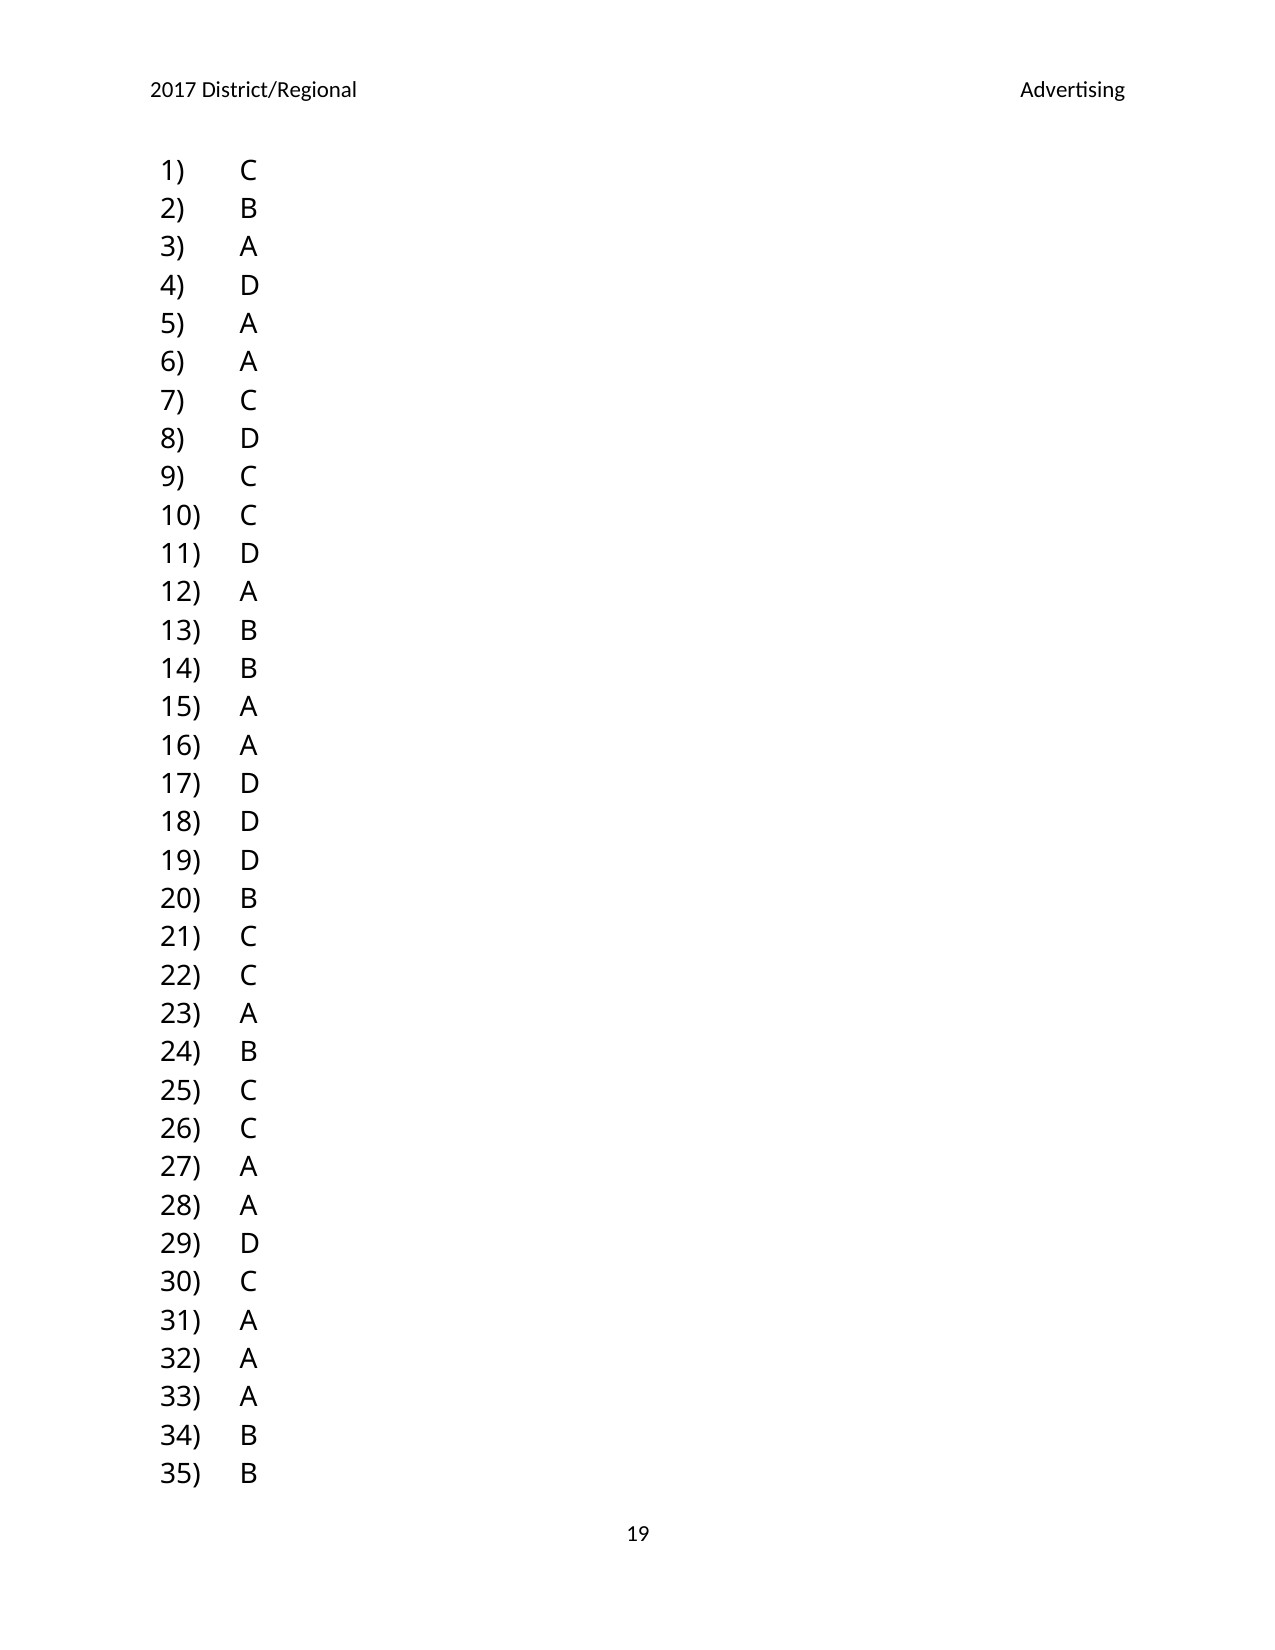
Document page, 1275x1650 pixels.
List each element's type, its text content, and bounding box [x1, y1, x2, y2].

table_cell 25) [150, 1070, 229, 1108]
table_cell A [229, 993, 271, 1032]
table_cell 14) [150, 648, 229, 687]
table_cell A [229, 342, 271, 380]
table_cell 23) [150, 993, 229, 1032]
table_cell D [229, 1223, 271, 1262]
table_cell 13) [150, 610, 229, 648]
table_cell 35) [150, 1453, 229, 1492]
table_cell D [229, 763, 271, 802]
table_cell D [229, 840, 271, 878]
table_cell A [229, 1147, 271, 1185]
table_cell A [229, 1185, 271, 1223]
table_cell B [229, 878, 271, 917]
table_cell A [229, 725, 271, 763]
table_cell D [229, 802, 271, 840]
table_cell B [229, 188, 271, 227]
table_cell C [229, 1262, 271, 1300]
table_cell 6) [150, 342, 229, 380]
table_cell D [229, 265, 271, 303]
table_header C [229, 150, 271, 188]
table_cell A [229, 1338, 271, 1377]
table_cell C [229, 1108, 271, 1147]
table_cell 15) [150, 687, 229, 725]
table_cell C [229, 955, 271, 993]
table_cell 34) [150, 1415, 229, 1453]
table_cell B [229, 610, 271, 648]
table_cell 10) [150, 495, 229, 533]
table_cell 9) [150, 457, 229, 495]
table_cell 4) [150, 265, 229, 303]
table_cell A [229, 227, 271, 265]
table_cell 21) [150, 917, 229, 955]
table_cell C [229, 917, 271, 955]
table_cell 8) [150, 418, 229, 457]
table_cell A [229, 1377, 271, 1415]
table_cell 29) [150, 1223, 229, 1262]
table_cell 27) [150, 1147, 229, 1185]
table_cell 20) [150, 878, 229, 917]
table_cell 16) [150, 725, 229, 763]
table_cell A [229, 687, 271, 725]
table_cell A [229, 572, 271, 610]
table_cell D [229, 418, 271, 457]
table_cell 3) [150, 227, 229, 265]
table_cell 19) [150, 840, 229, 878]
table_cell B [229, 648, 271, 687]
table_cell C [229, 1070, 271, 1108]
table_cell C [229, 380, 271, 418]
table_cell D [229, 533, 271, 572]
table_cell 24) [150, 1032, 229, 1070]
table_cell 30) [150, 1262, 229, 1300]
table_cell 33) [150, 1377, 229, 1415]
table_cell 31) [150, 1300, 229, 1338]
table_cell 22) [150, 955, 229, 993]
table_cell A [229, 1300, 271, 1338]
table_cell 17) [150, 763, 229, 802]
table_header 1) [150, 150, 229, 188]
table_cell A [229, 303, 271, 342]
table_cell B [229, 1032, 271, 1070]
table_cell B [229, 1415, 271, 1453]
table_cell C [229, 457, 271, 495]
table_cell 32) [150, 1338, 229, 1377]
table_cell 5) [150, 303, 229, 342]
table_cell 18) [150, 802, 229, 840]
table_cell 28) [150, 1185, 229, 1223]
table_cell 12) [150, 572, 229, 610]
table_cell 7) [150, 380, 229, 418]
table_cell 2) [150, 188, 229, 227]
table_cell B [229, 1453, 271, 1492]
table_cell C [229, 495, 271, 533]
table_cell 26) [150, 1108, 229, 1147]
table_cell 11) [150, 533, 229, 572]
